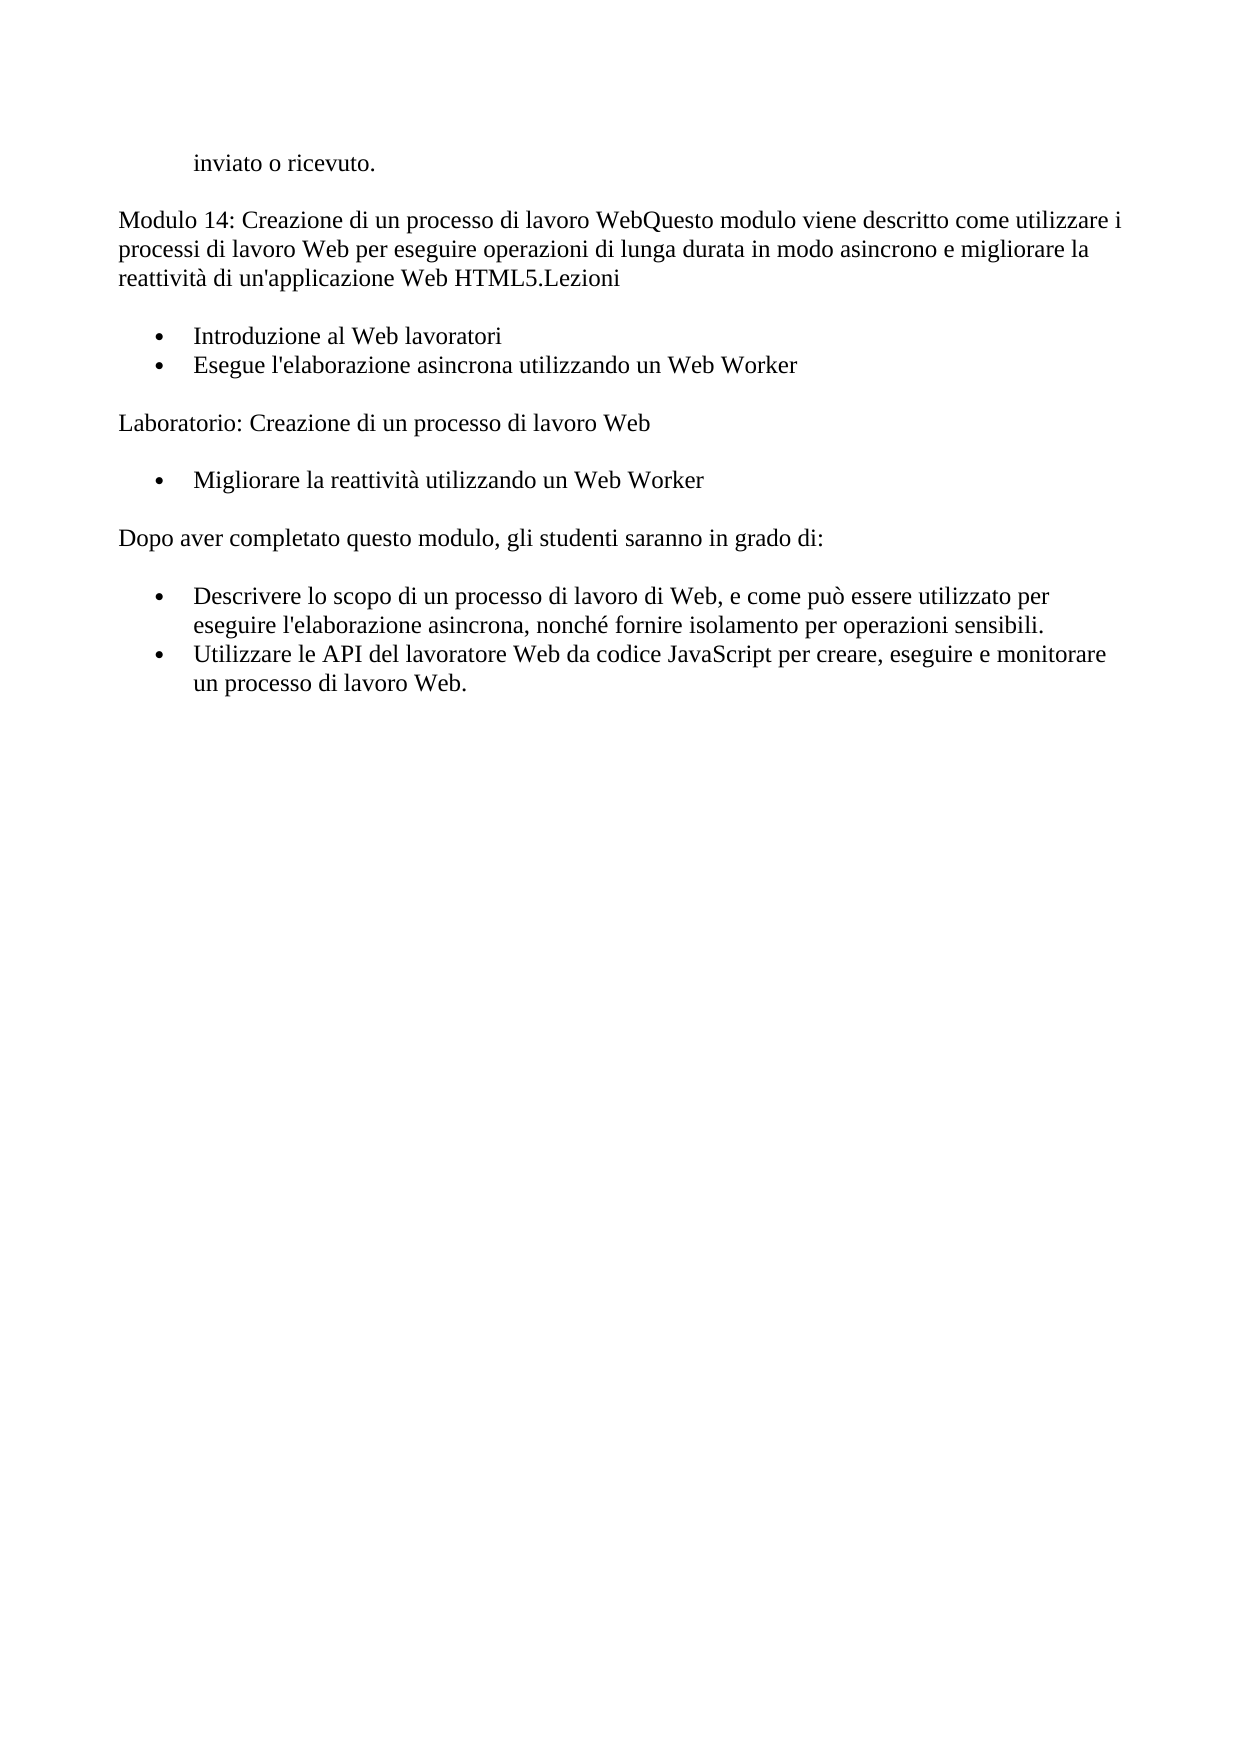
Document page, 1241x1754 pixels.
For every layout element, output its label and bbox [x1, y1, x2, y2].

table_header [118, 148, 1122, 726]
